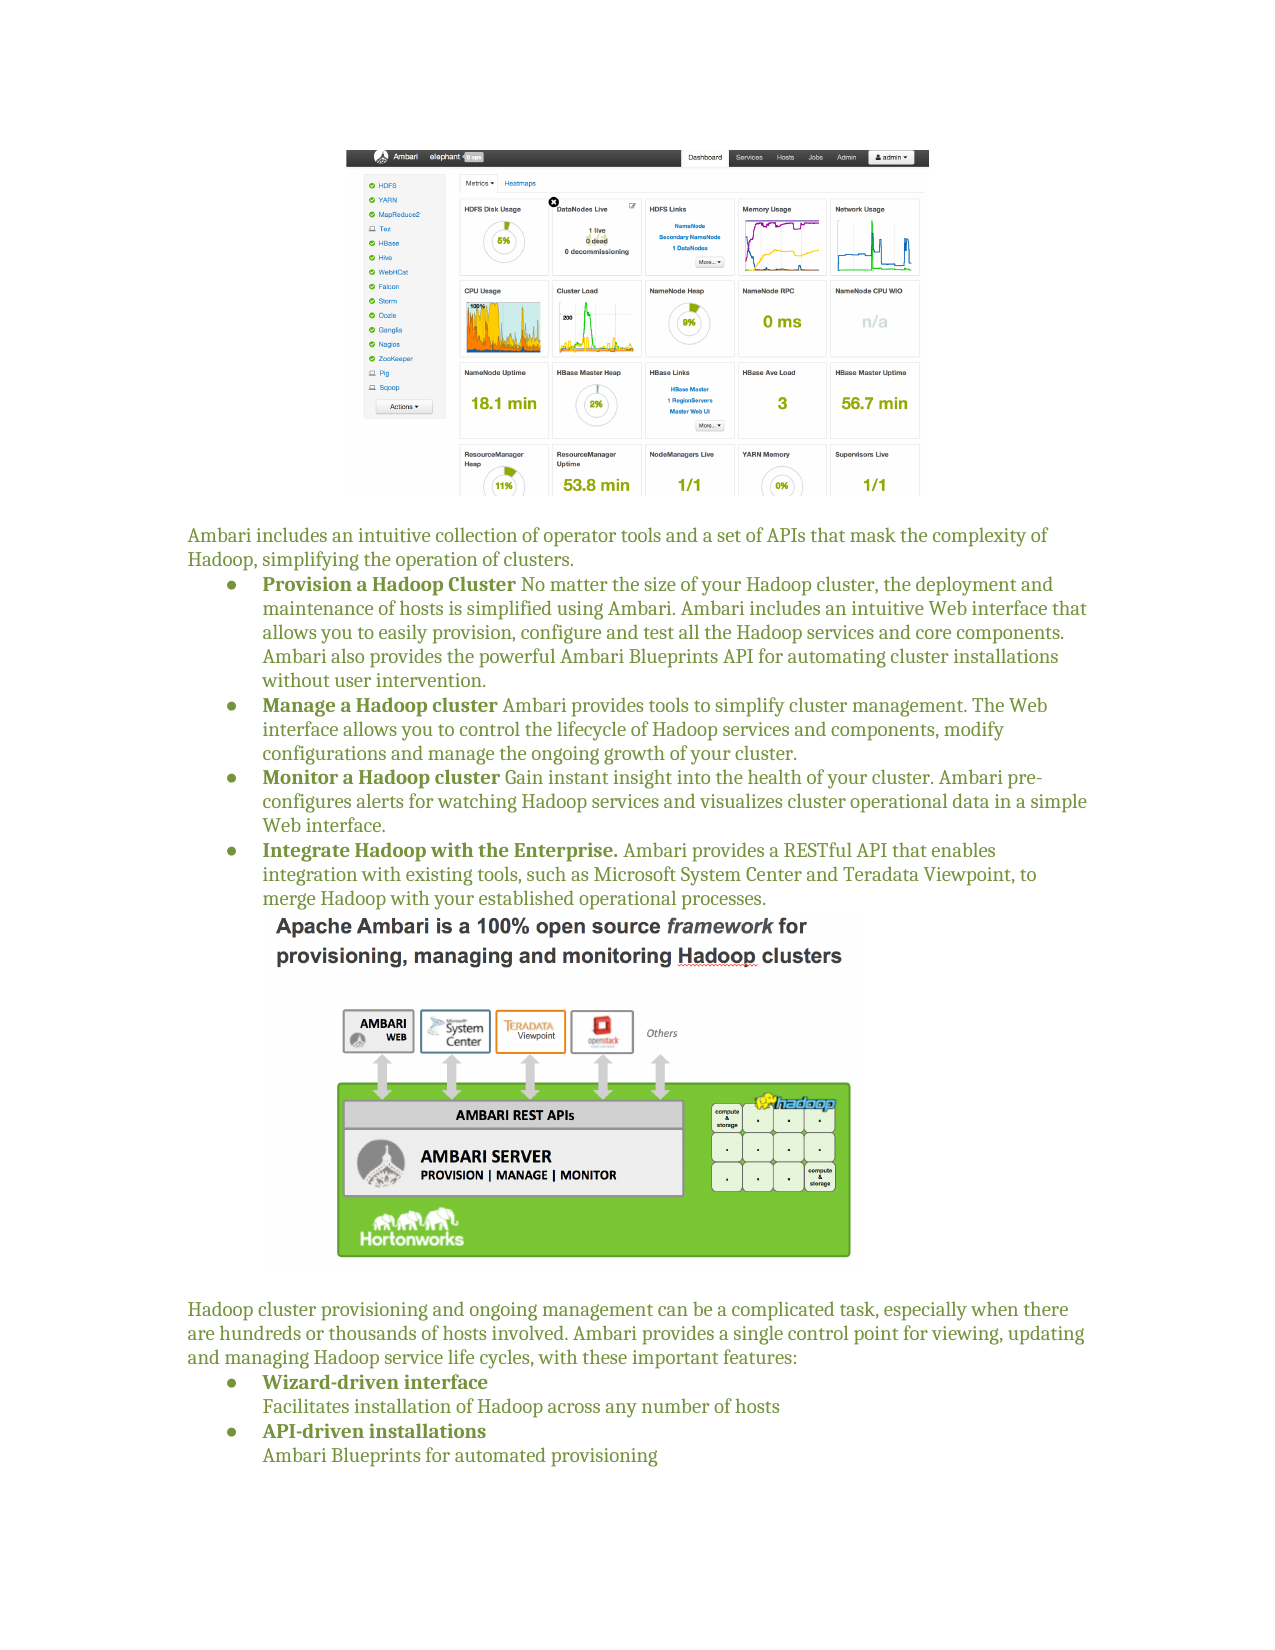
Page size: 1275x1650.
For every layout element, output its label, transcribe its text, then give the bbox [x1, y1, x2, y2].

list Provision a Hadoop Cluster No matter the size of your Hadoop cluster, the deployment and maintenance of hosts is simplified using Ambari. Ambari includes an intuitive Web interface that allows you to easily provision, configure and test all the Hadoop services and core components. Ambari also provides the powerful Ambari Blueprints API for automating cluster installations without user intervention. [225, 572, 1087, 692]
list Monitor a Hadoop cluster Gain instant insight into the health of your cluster. Ambari pre-configures alerts for watching Hadoop services and visualizes cluster operational data in a simple Web interface. [225, 765, 1087, 838]
list Integrate Hadoop with the Enterprise. Ambari provides a RESTful API that enables integration with existing tools, such as Microsoft System Center and Teradata Viewpoint, to merge Hadoop with your established operational processes. [225, 838, 1087, 911]
picture [262, 910, 863, 1269]
picture [346, 150, 929, 496]
text Ambari includes an intuitive collection of operator tools and a set of APIs that mask the complexity of Hadoop, simplifying the operation of clusters. [187, 524, 1087, 572]
list Manage a Hadoop cluster Ambari provides tools to simplify cluster management. The Web interface allows you to control the lifecycle of Hadoop services and components, modify configurations and manage the ongoing growth of your cluster. [225, 692, 1087, 765]
list API-driven installations Ambari Blueprints for automated provisioning [225, 1418, 1087, 1467]
text Hadoop cluster provisioning and ongoing management can be a complicated task, especially when there are hundreds or thousands of hosts involved. Ambari provides a single control point for viewing, updating and managing Hadoop service life cycles, with these important features: [187, 1298, 1087, 1370]
list Wizard-driven interface Facilitates installation of Hadoop across any number of hosts [225, 1370, 1087, 1418]
